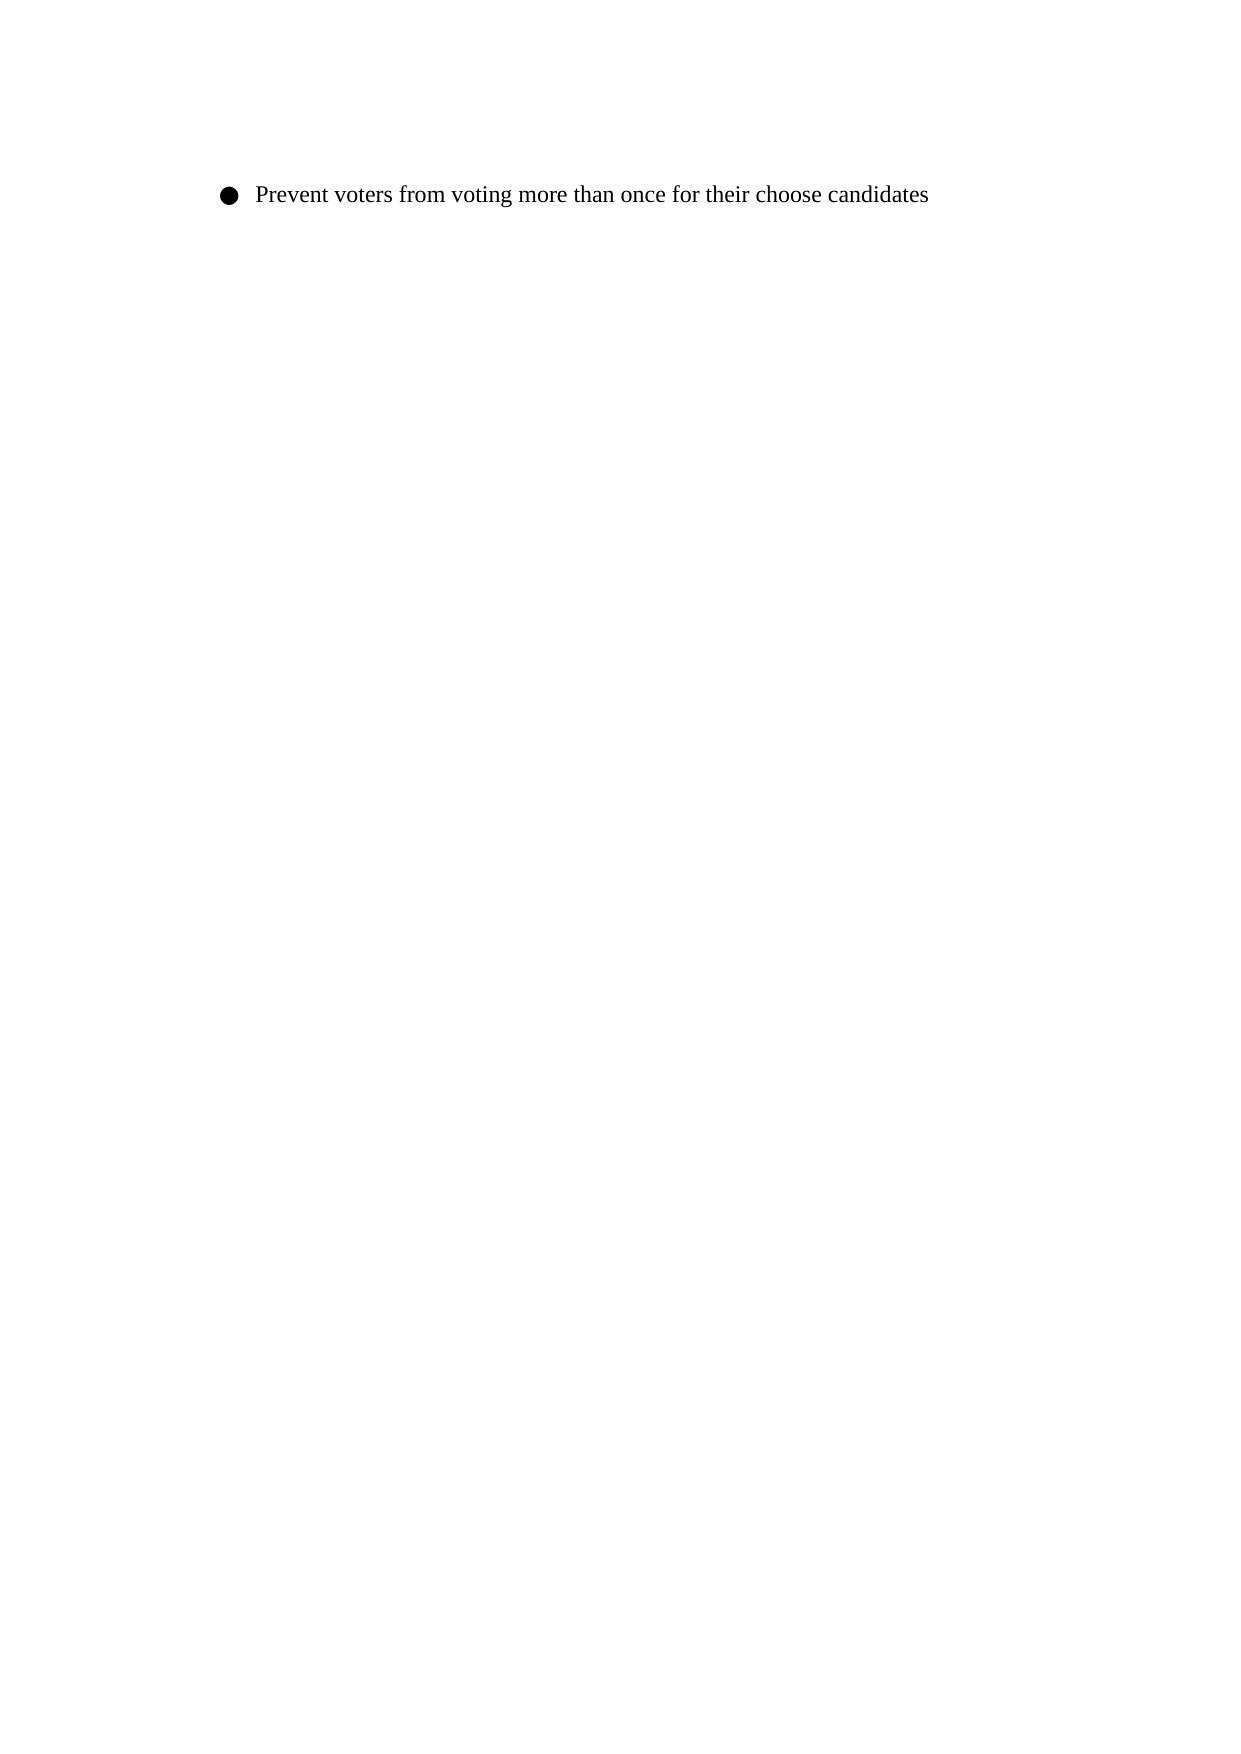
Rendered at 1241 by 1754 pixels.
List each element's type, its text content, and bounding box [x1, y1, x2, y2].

list Prevent voters from voting more than once for their choose candidates [219, 167, 1069, 216]
